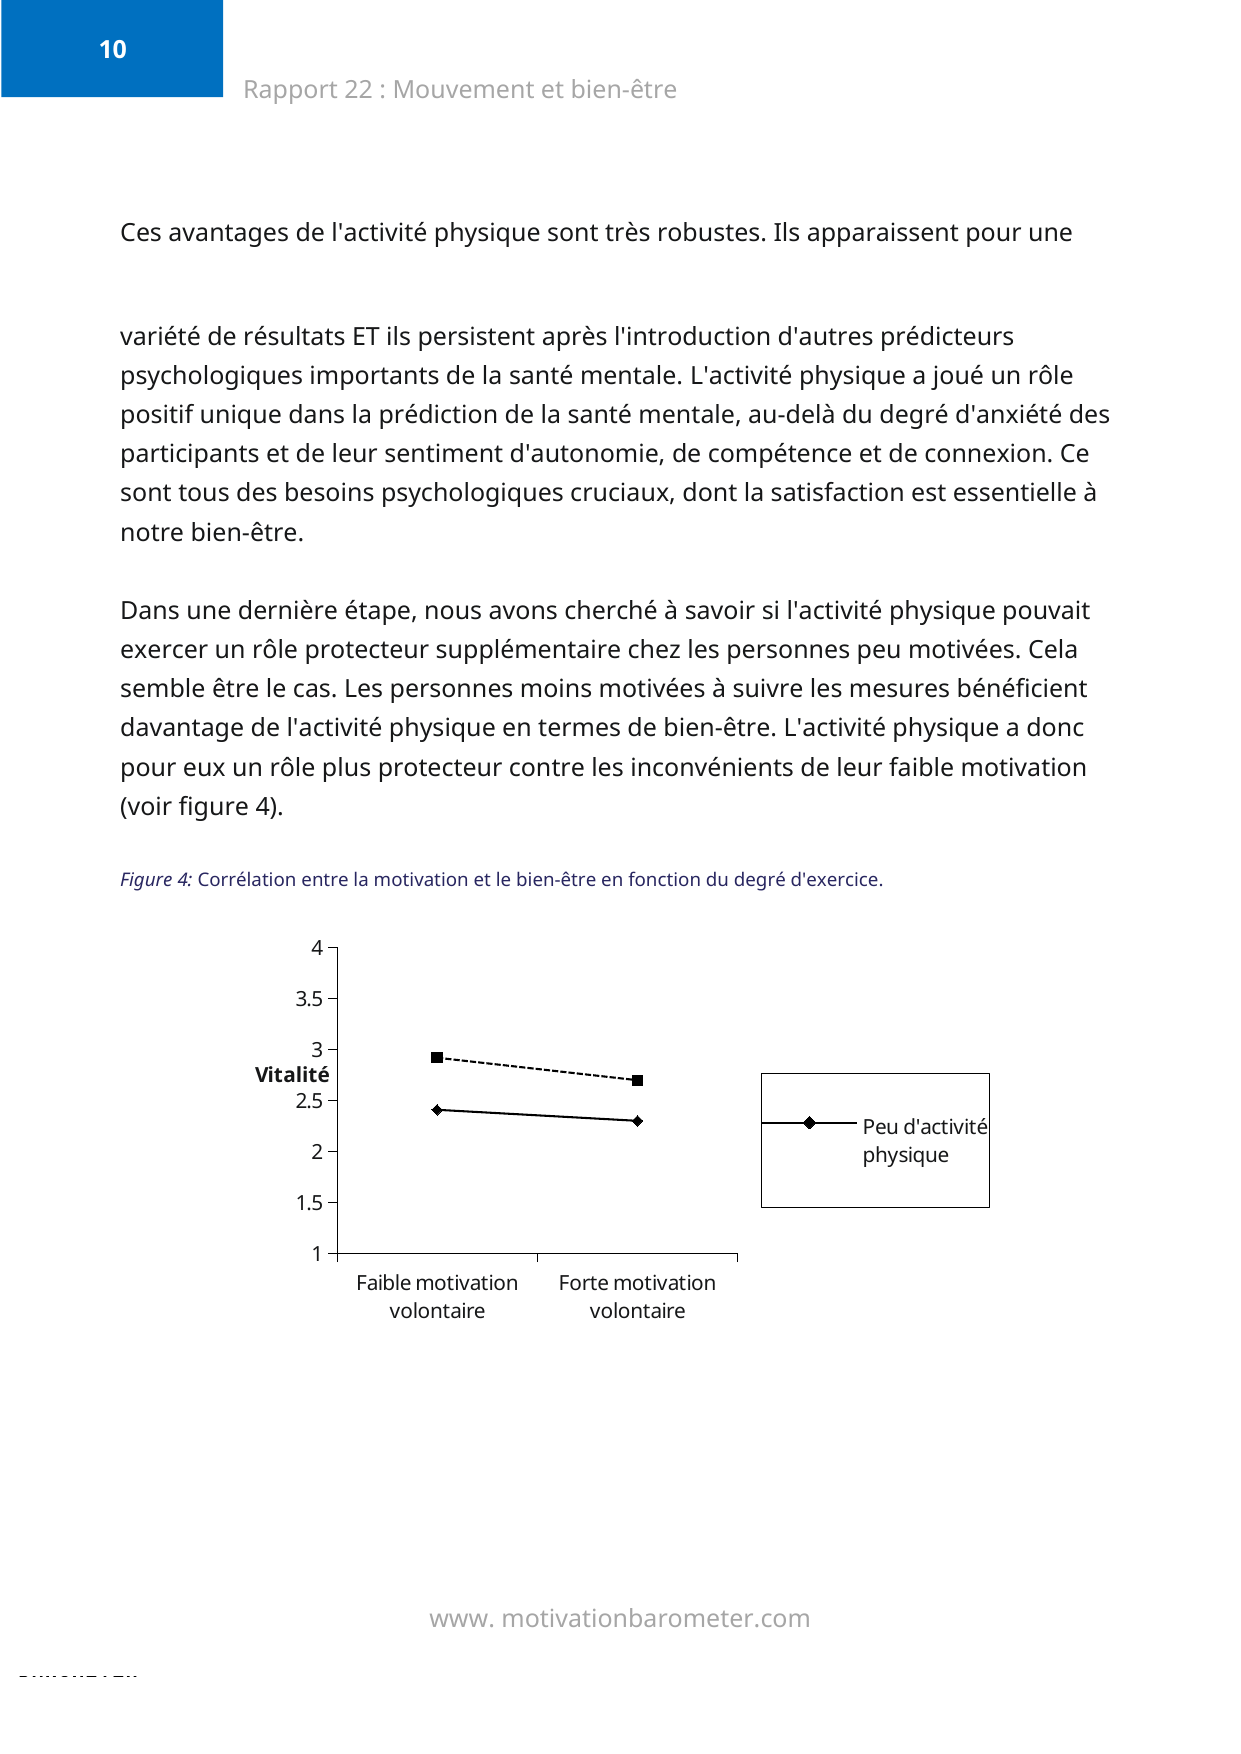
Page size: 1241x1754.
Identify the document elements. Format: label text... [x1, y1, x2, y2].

text Figure 4 : Corrélation entre la motivation et le bien-être en fonction du degré d'exercice. [120, 867, 1120, 892]
text Ces avantages de l'activité physique sont très robustes. Ils apparaissent pour une variété de résultats ET ils persistent après l'introduction d'autres prédicteurs psychologiques importants de la santé mentale. L'activité physique a joué un rôle positif unique dans la prédiction de la santé mentale, au-delà du degré d'anxiété des participants et de leur sentiment d'autonomie, de compétence et de connexion. Ce sont tous des besoins psychologiques cruciaux, dont la satisfaction est essentielle à notre bien-être. [120, 215, 1120, 548]
text Dans une dernière étape, nous avons cherché à savoir si l'activité physique pouvait exercer un rôle protecteur supplémentaire chez les personnes peu motivées. Cela semble être le cas. Les personnes moins motivées à suivre les mesures bénéficient davantage de l'activité physique en termes de bien-être. L'activité physique a donc pour eux un rôle plus protecteur contre les inconvénients de leur faible motivation (voir figure 4). [120, 593, 1120, 822]
